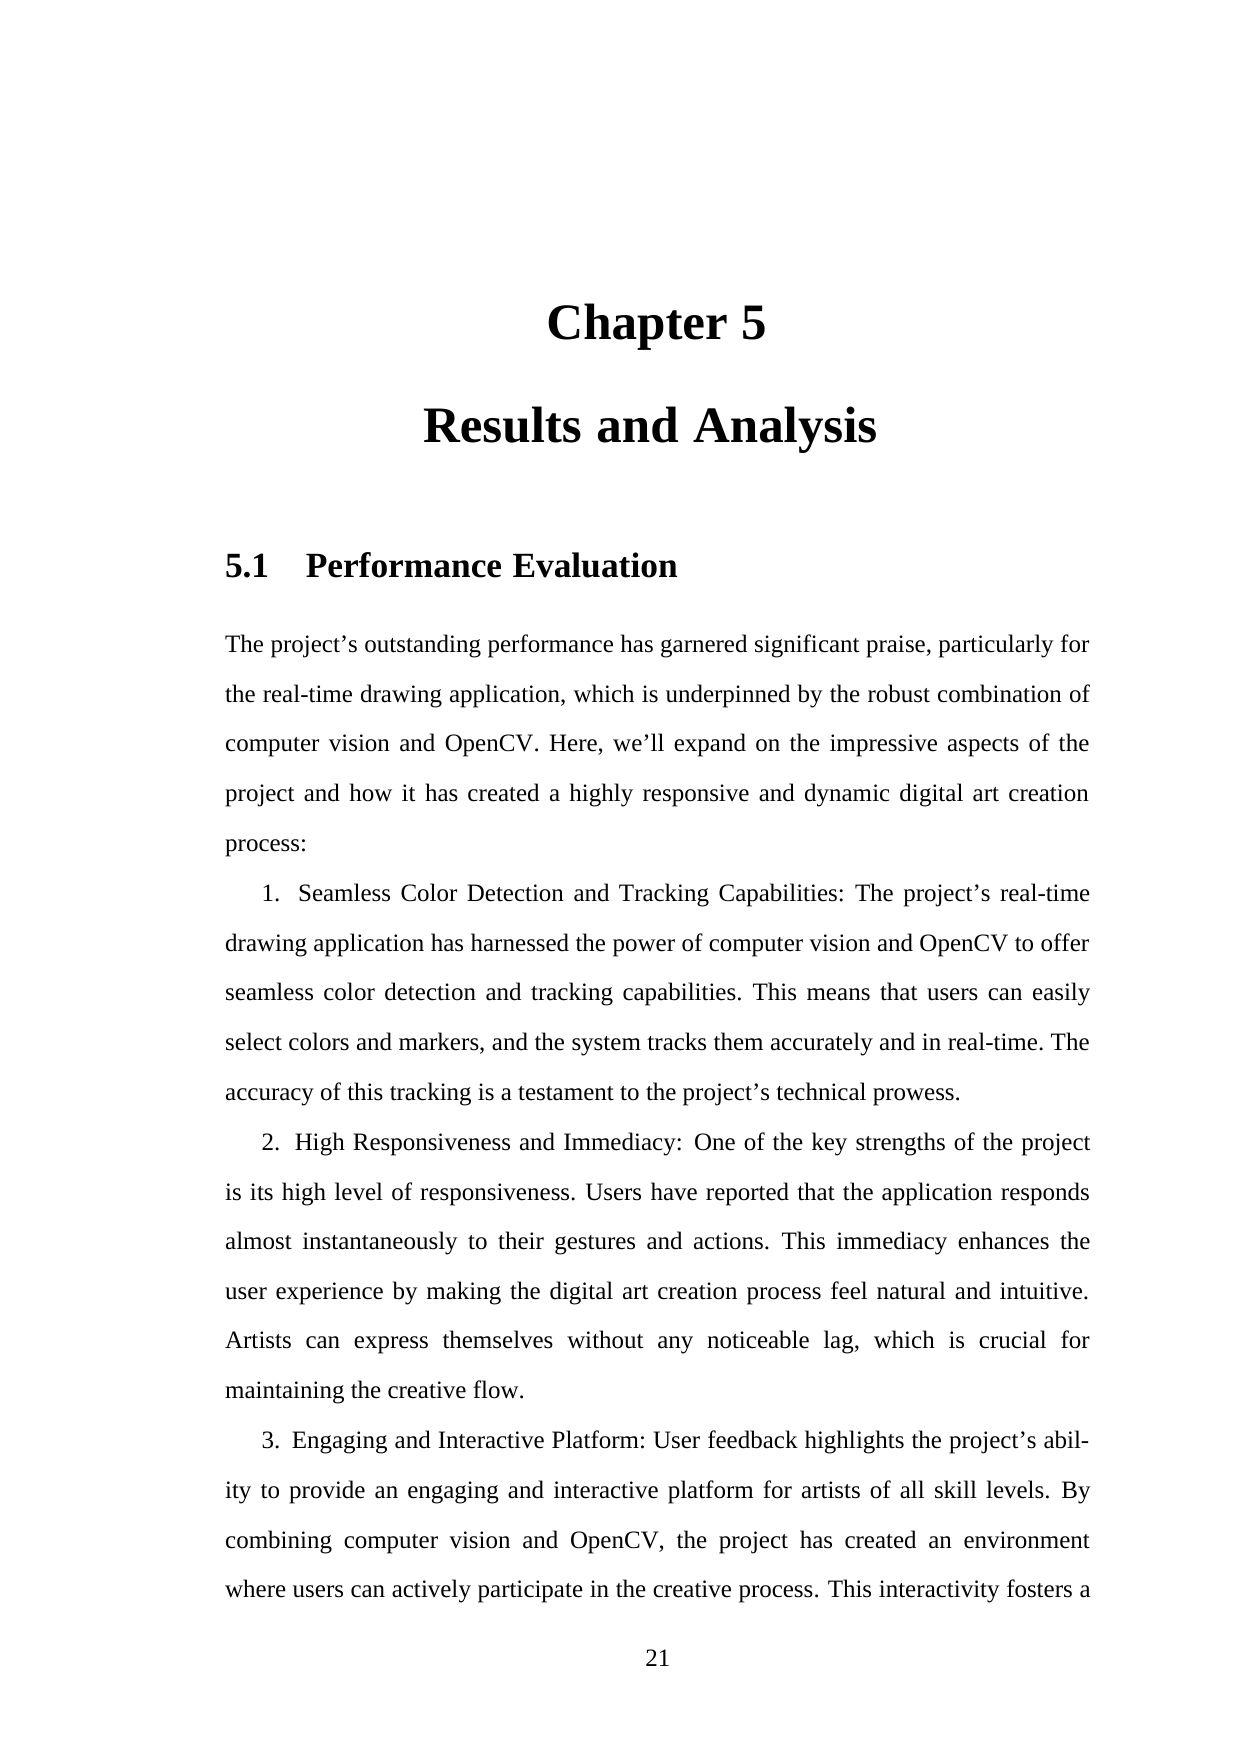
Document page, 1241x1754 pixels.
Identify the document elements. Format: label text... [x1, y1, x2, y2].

subtitle Performance Evaluation [225, 545, 1126, 586]
text The project’s outstanding performance has garnered significant praise, particularly for the real-time drawing application, which is underpinned by the robust combination of computer vision and OpenCV. Here, we’ll expand on the impressive aspects of the project and how it has created a highly responsive and dynamic digital art creation process: [225, 629, 1090, 857]
list Seamless Color Detection and Tracking Capabilities: The project’s real-time drawing application has harnessed the power of computer vision and OpenCV to offer seamless color detection and tracking capabilities. This means that users can easily select colors and markers, and the system tracks them accurately and in real-time. The accuracy of this tracking is a testament to the project’s technical prowess. [225, 878, 1090, 1106]
subtitle Chapter 5 Results and Analysis [423, 292, 923, 454]
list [225, 1425, 1090, 1603]
list High Responsiveness and Immediacy: One of the key strengths of the project is its high level of responsiveness. Users have reported that the application responds almost instantaneously to their gestures and actions. This immediacy enhances the user experience by making the digital art creation process feel natural and intuitive. Artists can express themselves without any noticeable lag, which is crucial for maintaining the creative flow. [225, 1127, 1090, 1404]
